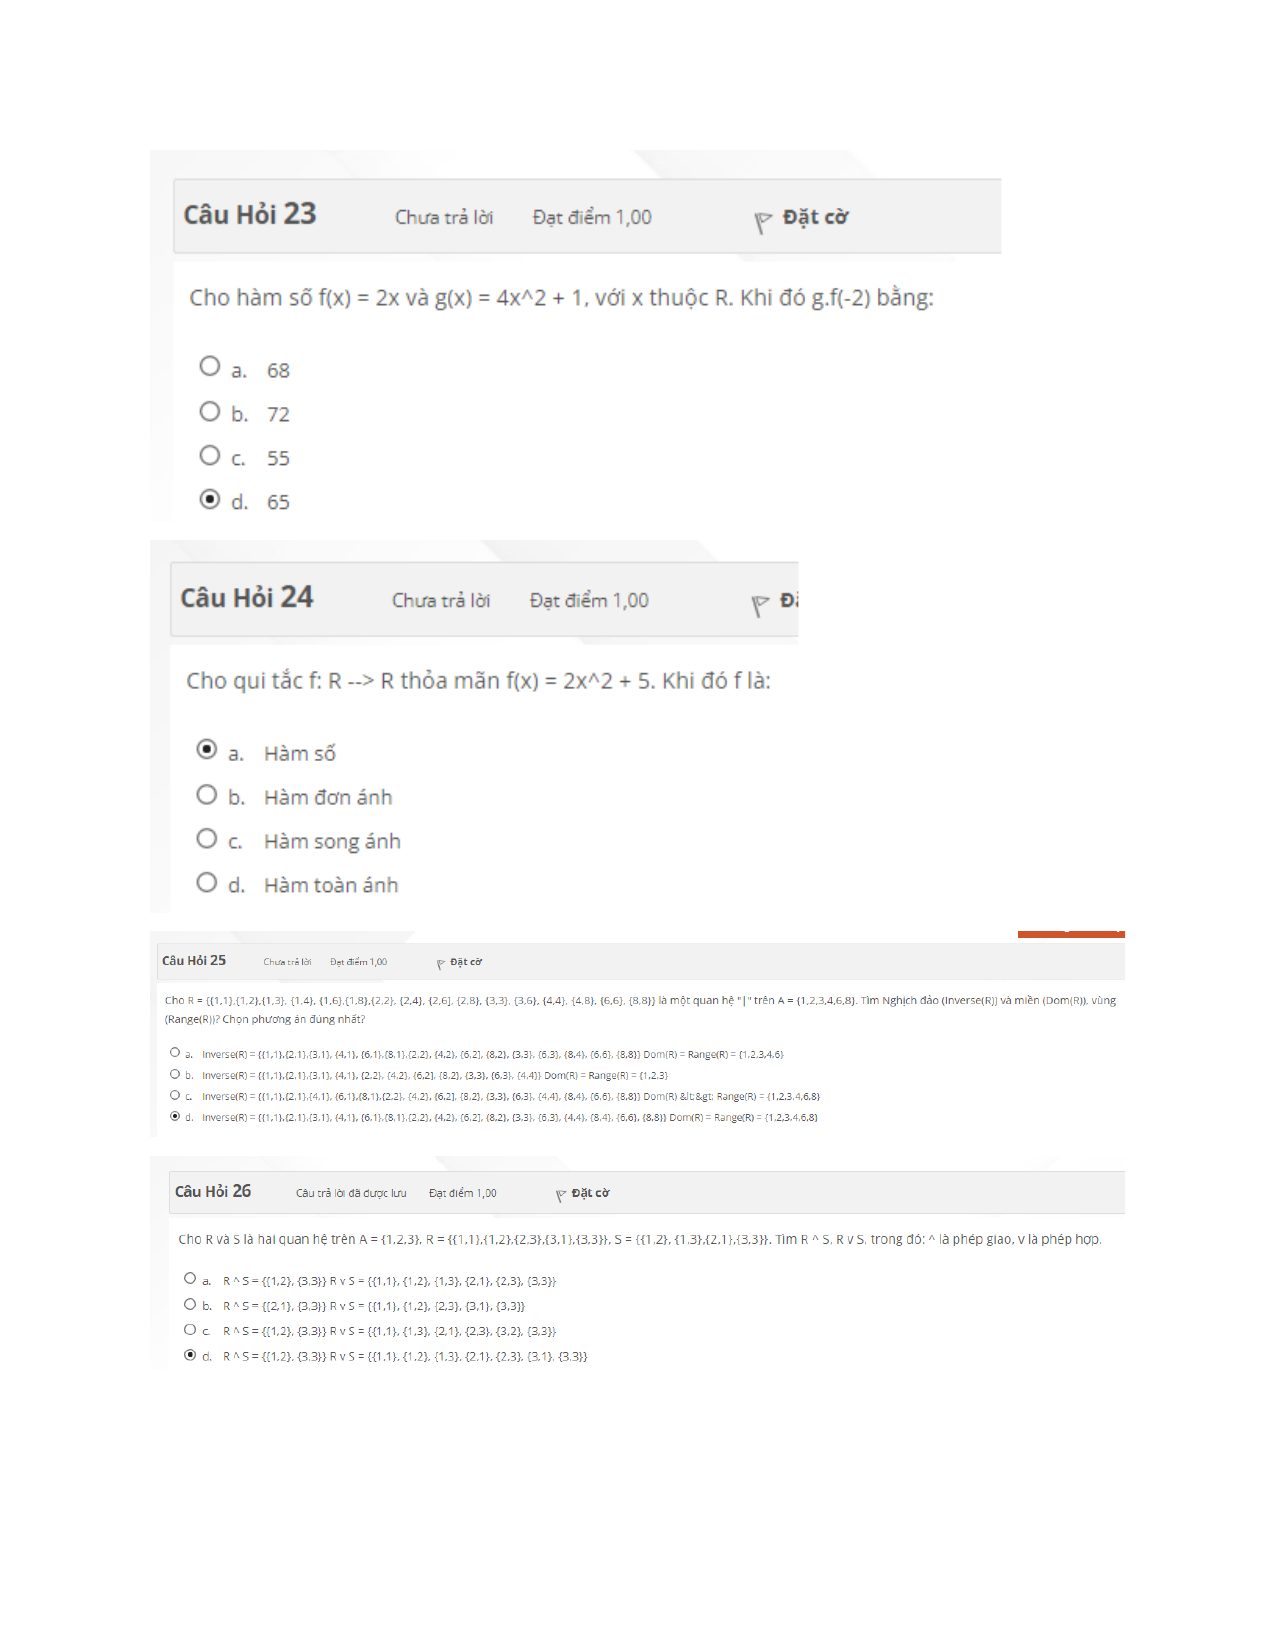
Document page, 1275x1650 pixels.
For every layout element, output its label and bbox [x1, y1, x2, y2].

picture [150, 931, 1125, 1137]
picture [150, 1156, 1125, 1369]
picture [150, 150, 1002, 522]
picture [150, 540, 799, 913]
